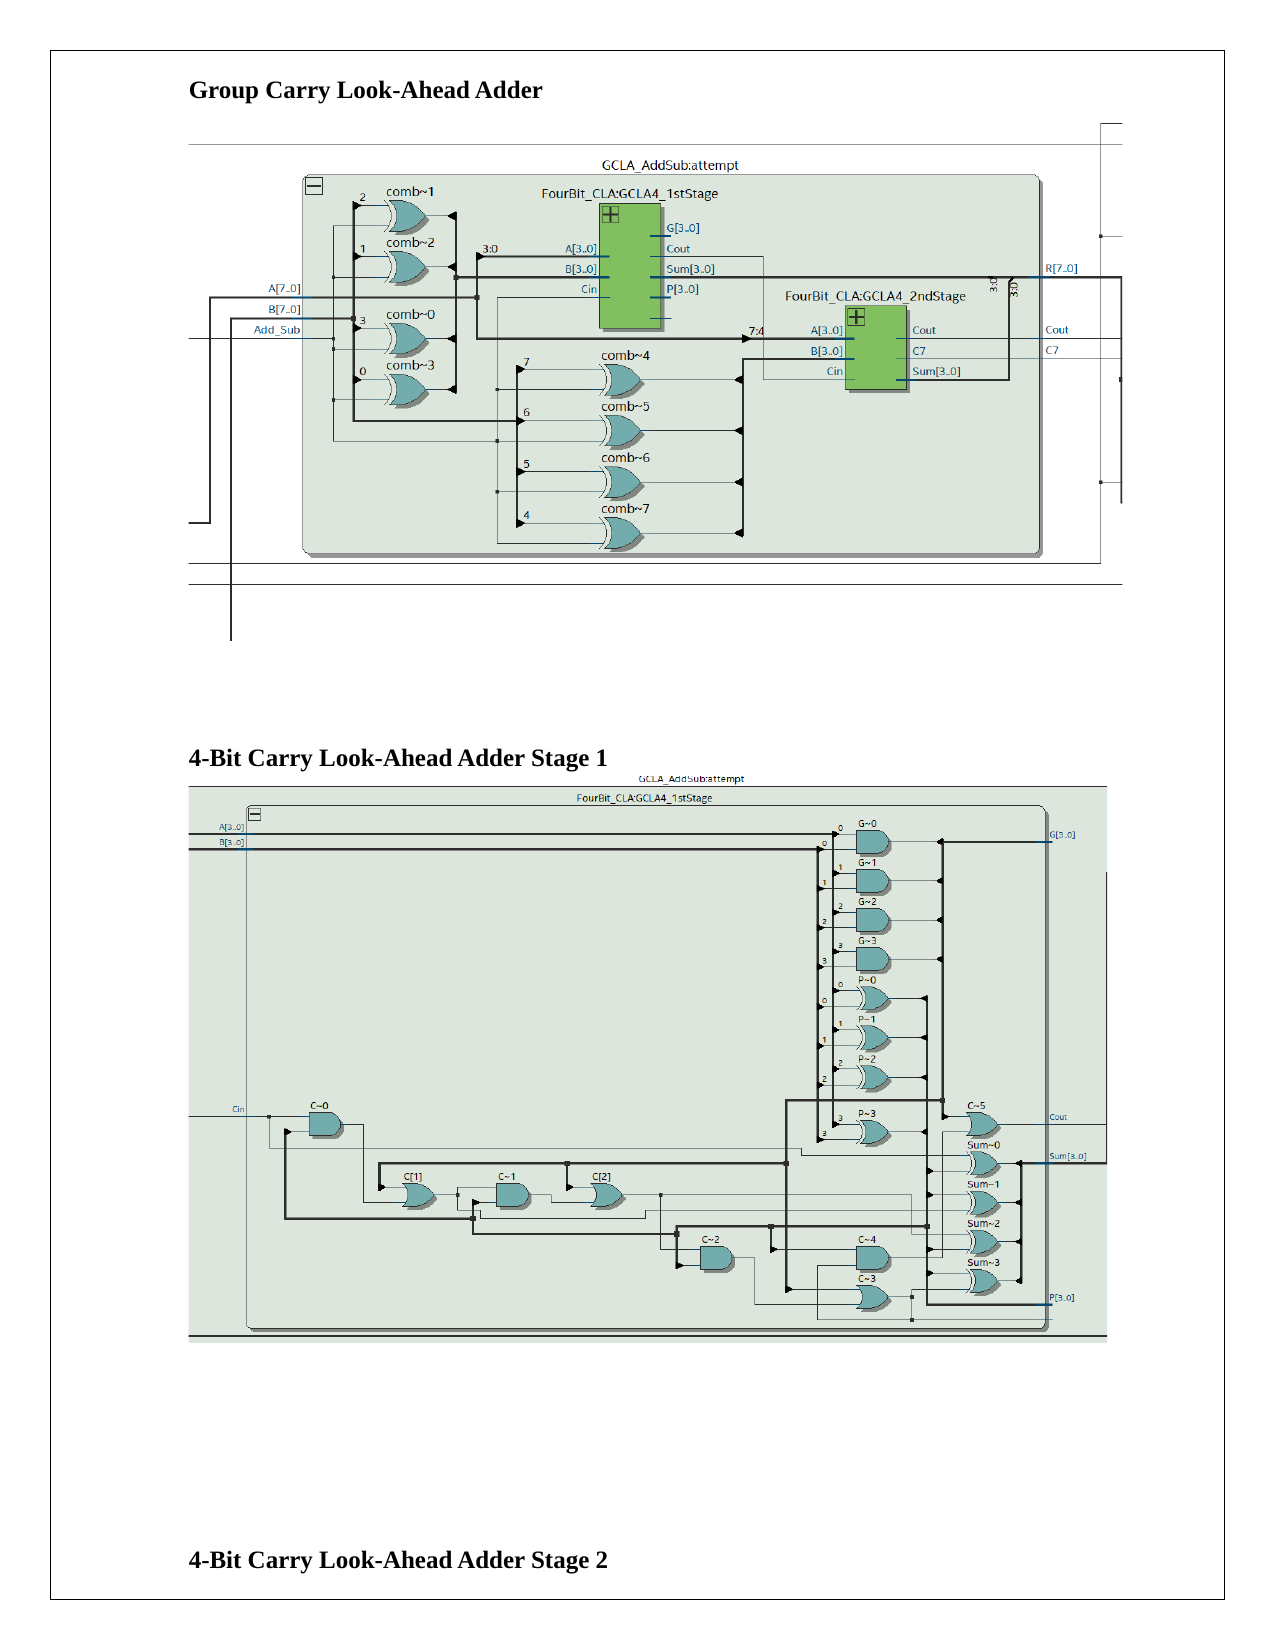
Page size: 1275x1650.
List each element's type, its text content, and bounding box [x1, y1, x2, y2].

picture [188, 776, 1108, 1343]
list 4-Bit Carry Look-Ahead Adder Stage 1 [188, 743, 1159, 772]
list Group Carry Look-Ahead Adder [188, 76, 1159, 104]
picture [188, 108, 1123, 641]
list 4-Bit Carry Look-Ahead Adder Stage 2 [188, 1545, 1159, 1573]
